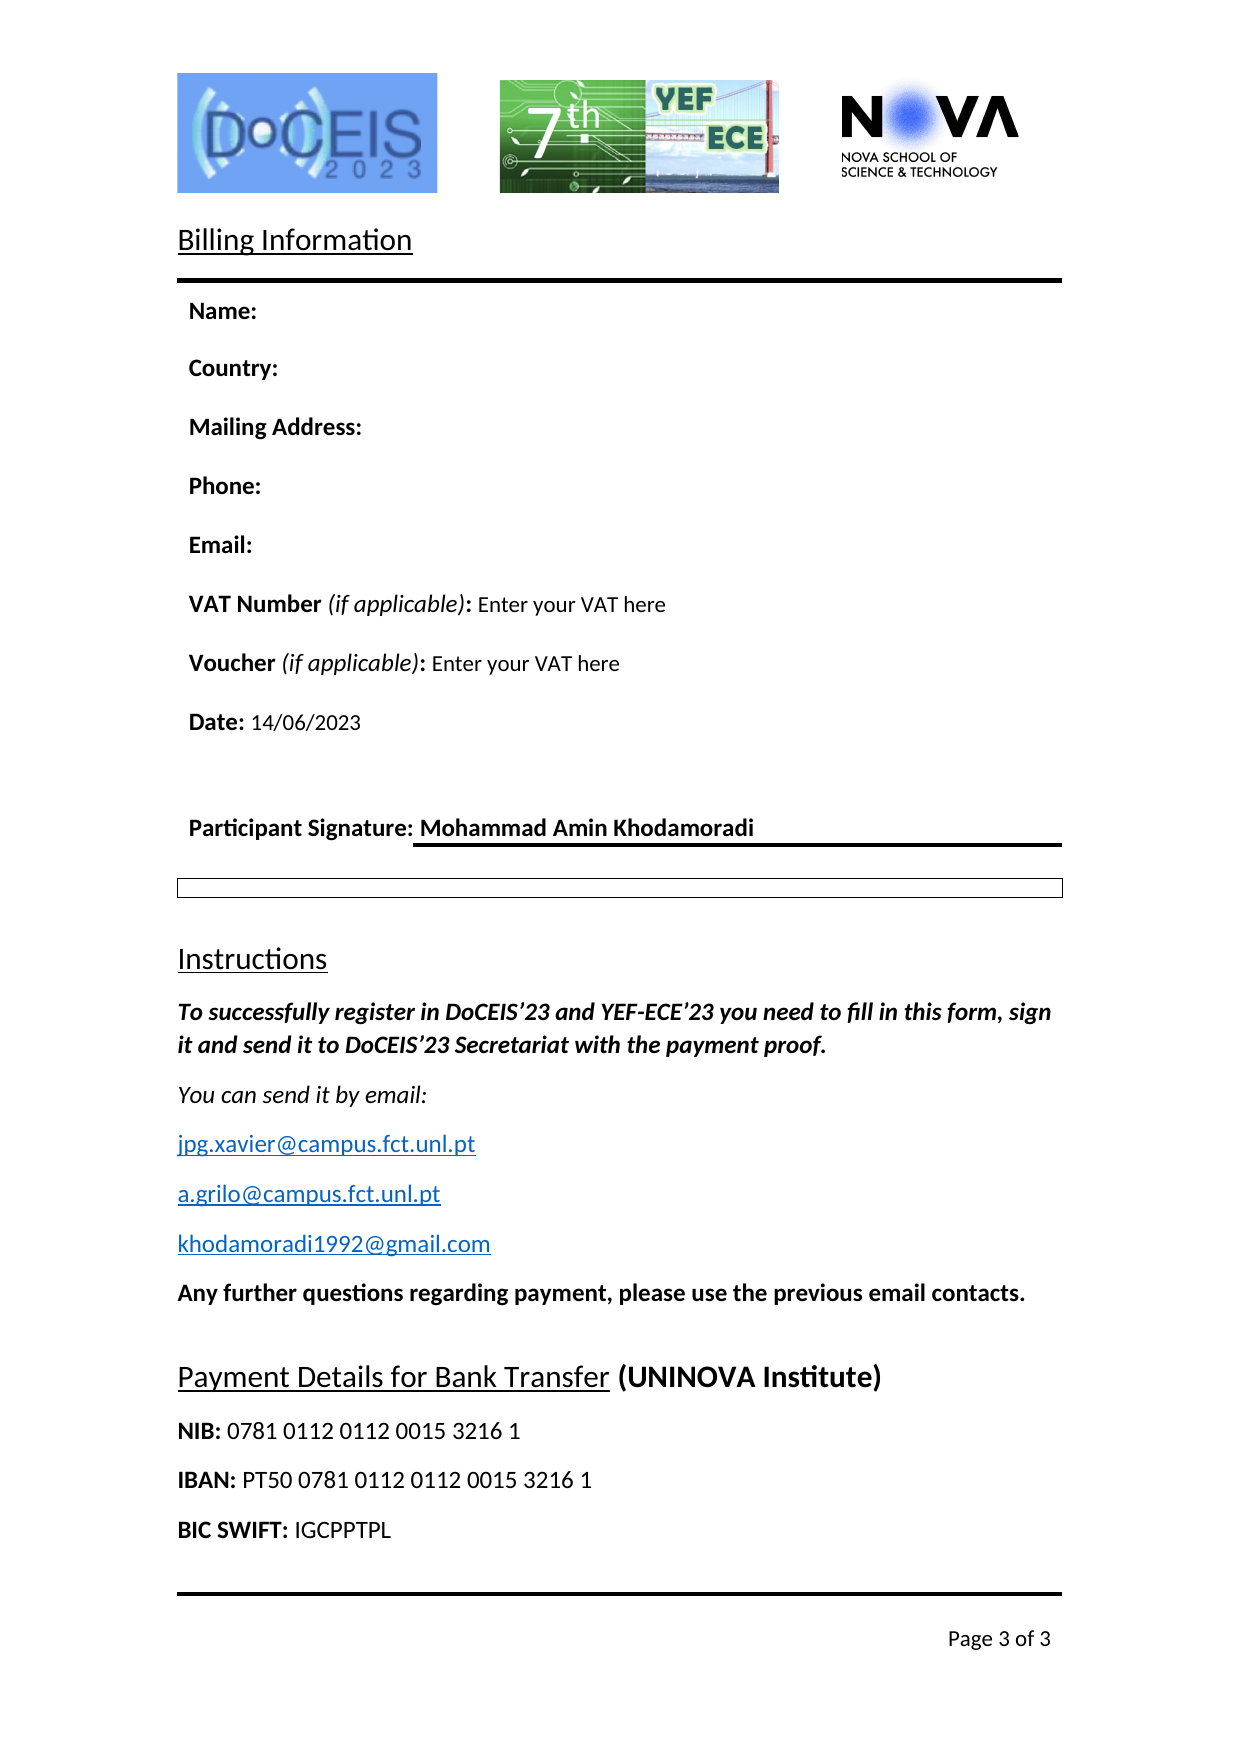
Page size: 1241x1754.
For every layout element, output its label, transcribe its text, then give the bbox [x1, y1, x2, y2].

text Billing Information [177, 221, 1063, 259]
text To successfully register in DoCEIS’23 and YEF-ECE’23 you need to fill in this form, sign it and send it to DoCEIS’23 Secretariat with the payment proof. [177, 997, 1063, 1060]
text Instructions [177, 898, 1063, 977]
table_cell [178, 879, 1062, 897]
table_cell VAT Number (if applicable): [177, 574, 1062, 633]
picture [842, 72, 1019, 193]
text Payment Details for Bank Transfer (UNINOVA Institute) [177, 1357, 1063, 1395]
picture [177, 73, 438, 193]
table_cell Date: [177, 692, 1062, 751]
table_cell Mailing Address: [177, 396, 1062, 456]
table_header Name: [177, 283, 1062, 337]
text jpg.xavier@campus.fct.unl.pt [177, 1129, 1063, 1159]
picture [499, 80, 779, 193]
text You can send it by email: [177, 1079, 1063, 1109]
text BIC SWIFT: IGCPPTPL [177, 1514, 1063, 1544]
text khodamoradi1992@gmail.com [177, 1228, 1063, 1258]
table_cell Participant Signature: Mohammad Amin Khodamoradi [177, 751, 1062, 878]
text Any further questions regarding payment, please use the previous email contacts. [177, 1277, 1063, 1338]
table_cell Voucher (if applicable): [177, 633, 1062, 692]
text NIB: 0781 0112 0112 0015 3216 1 [177, 1415, 1063, 1445]
table_cell Country: [177, 338, 1062, 396]
table_cell Email: [177, 515, 1062, 574]
text a.grilo@campus.fct.unl.pt [177, 1178, 1063, 1209]
text IBAN: PT50 0781 0112 0112 0015 3216 1 [177, 1464, 1063, 1495]
table_cell Phone: [177, 456, 1062, 514]
